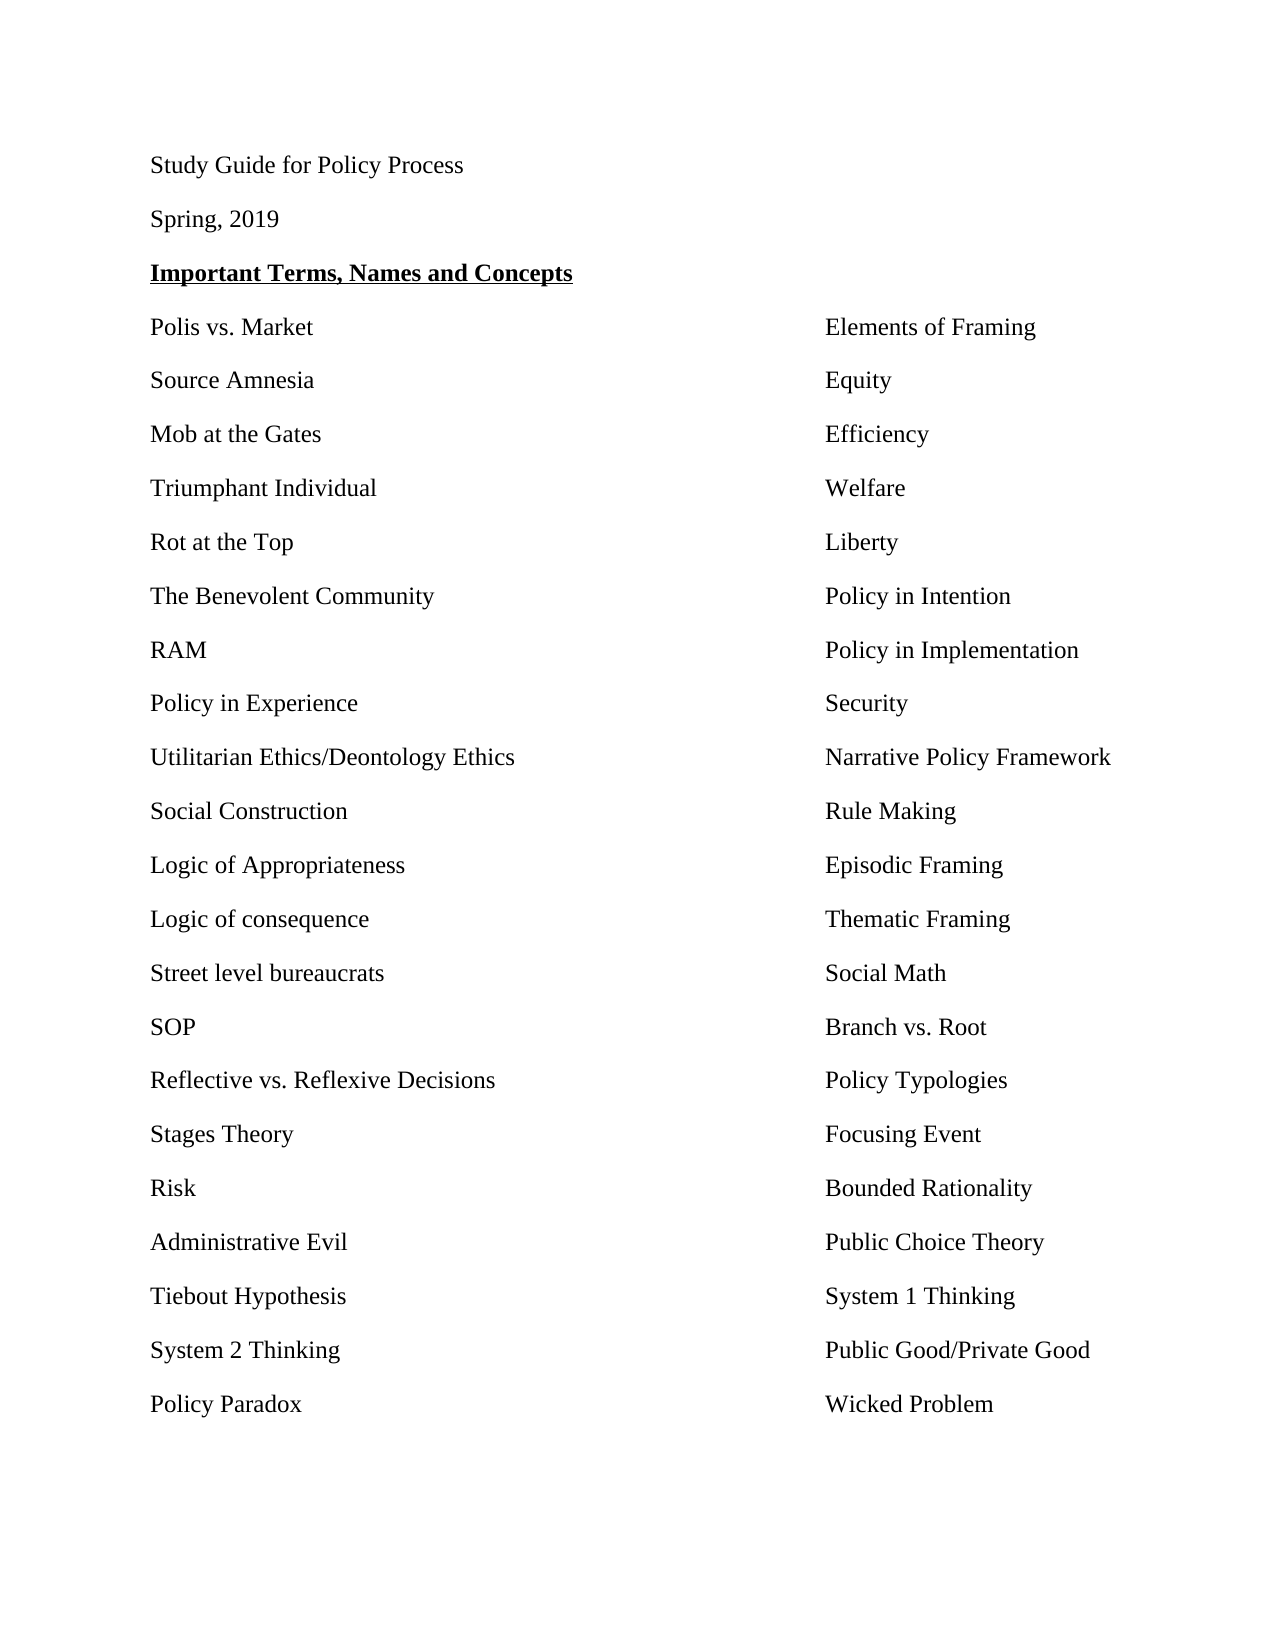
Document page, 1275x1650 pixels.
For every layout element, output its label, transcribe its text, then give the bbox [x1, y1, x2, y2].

text Stages Theory Focusing Event [150, 1119, 1125, 1148]
text Reflective vs. Reflexive Decisions Policy Typologies [150, 1066, 1125, 1094]
text Source Amnesia Equity [150, 365, 1125, 394]
text SOP Branch vs. Root [150, 1012, 1125, 1040]
text Policy Paradox Wicked Problem [150, 1389, 1125, 1450]
text Utilitarian Ethics/Deontology Ethics Narrative Policy Framework [150, 742, 1125, 771]
text RAM Policy in Implementation [150, 635, 1125, 663]
text Important Terms, Names and Concepts [150, 258, 1125, 286]
text Tiebout Hypothesis System 1 Thinking [150, 1281, 1125, 1310]
text Street level bureaucrats Social Math [150, 958, 1125, 987]
text Mob at the Gates Efficiency [150, 419, 1125, 448]
text Logic of Appropriateness Episodic Framing [150, 850, 1125, 879]
text The Benevolent Community Policy in Intention [150, 581, 1125, 609]
text System 2 Thinking Public Good/Private Good [150, 1335, 1125, 1363]
text Risk Bounded Rationality [150, 1173, 1125, 1202]
text Spring, 2019 [150, 204, 1125, 233]
text Rot at the Top Liberty [150, 527, 1125, 556]
text Administrative Evil Public Choice Theory [150, 1227, 1125, 1256]
text Logic of consequence Thematic Framing [150, 904, 1125, 933]
text Polis vs. Market Elements of Framing [150, 312, 1125, 340]
text Social Construction Rule Making [150, 796, 1125, 825]
text Triumphant Individual Welfare [150, 473, 1125, 502]
text Policy in Experience Security [150, 688, 1125, 717]
text Study Guide for Policy Process [150, 150, 1125, 179]
